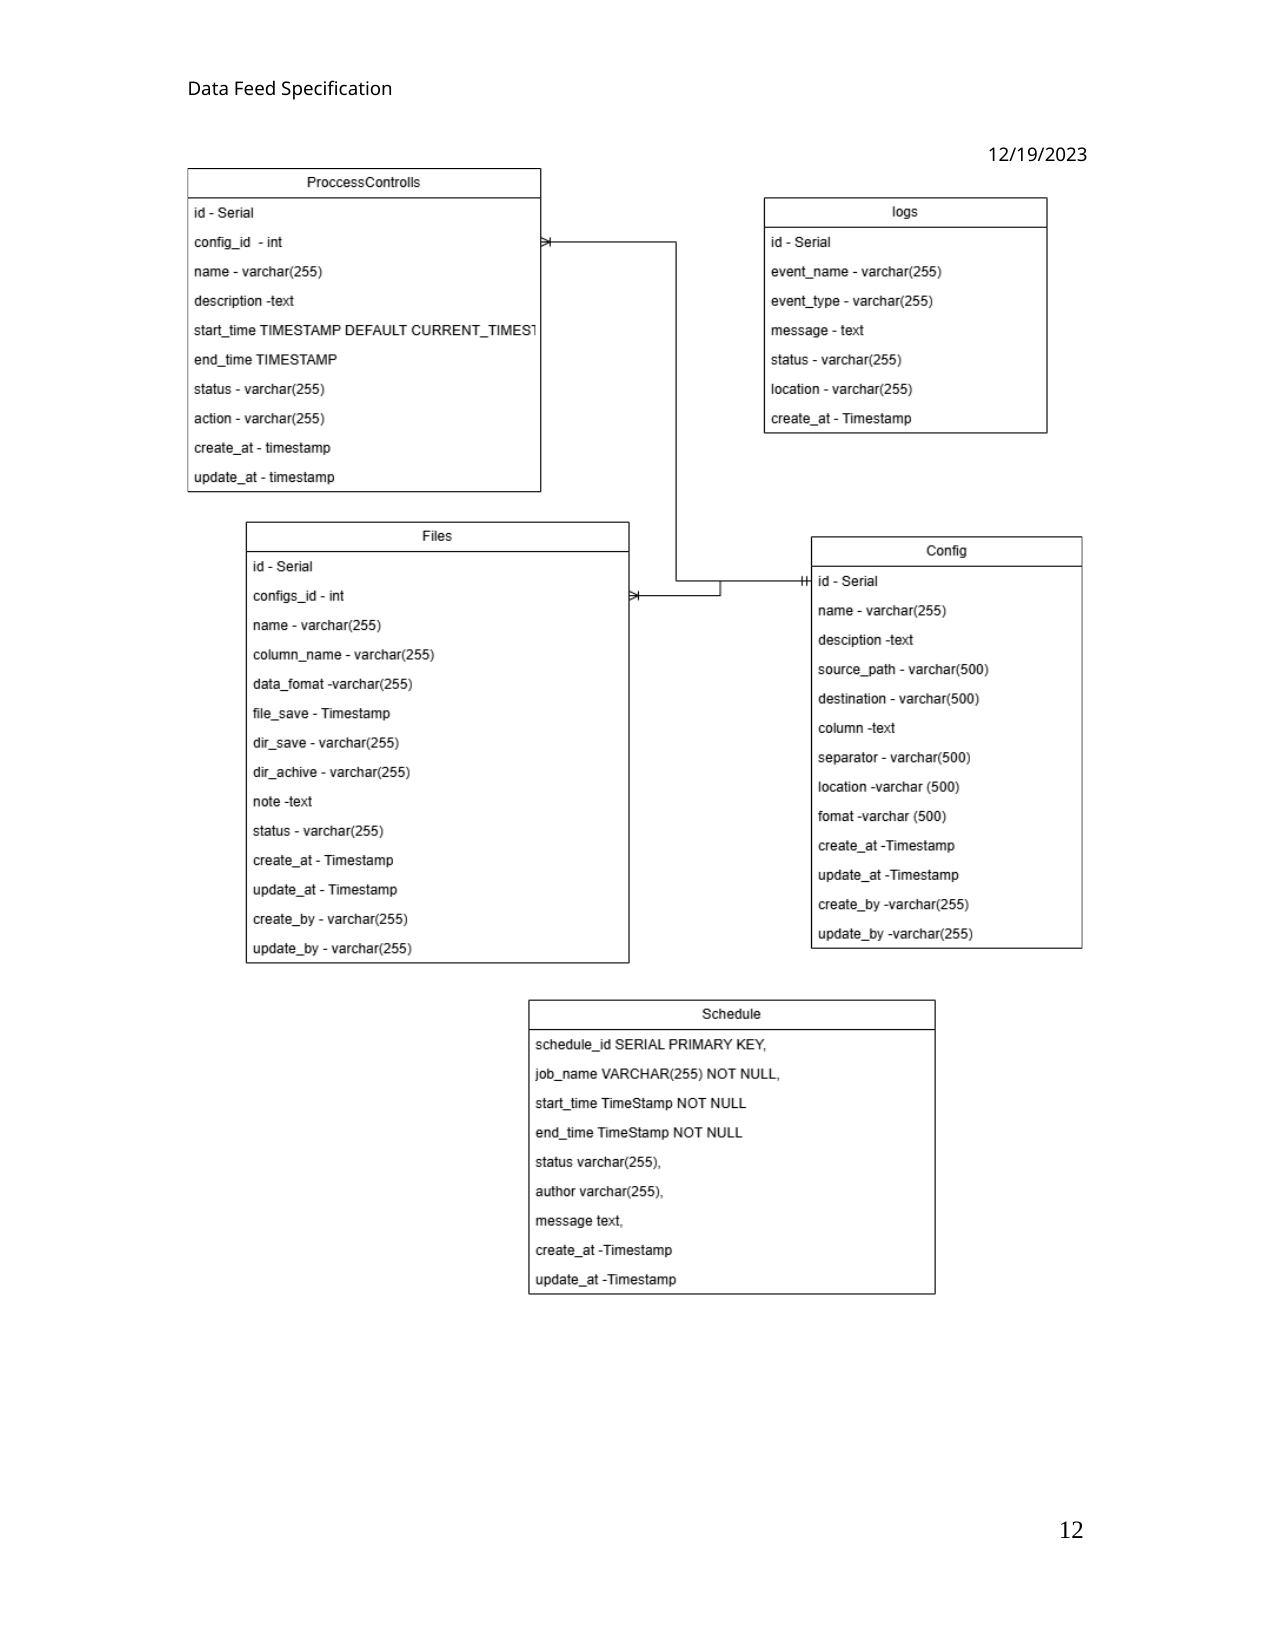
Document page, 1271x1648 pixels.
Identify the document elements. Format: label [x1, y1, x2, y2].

picture [187, 168, 1083, 1298]
